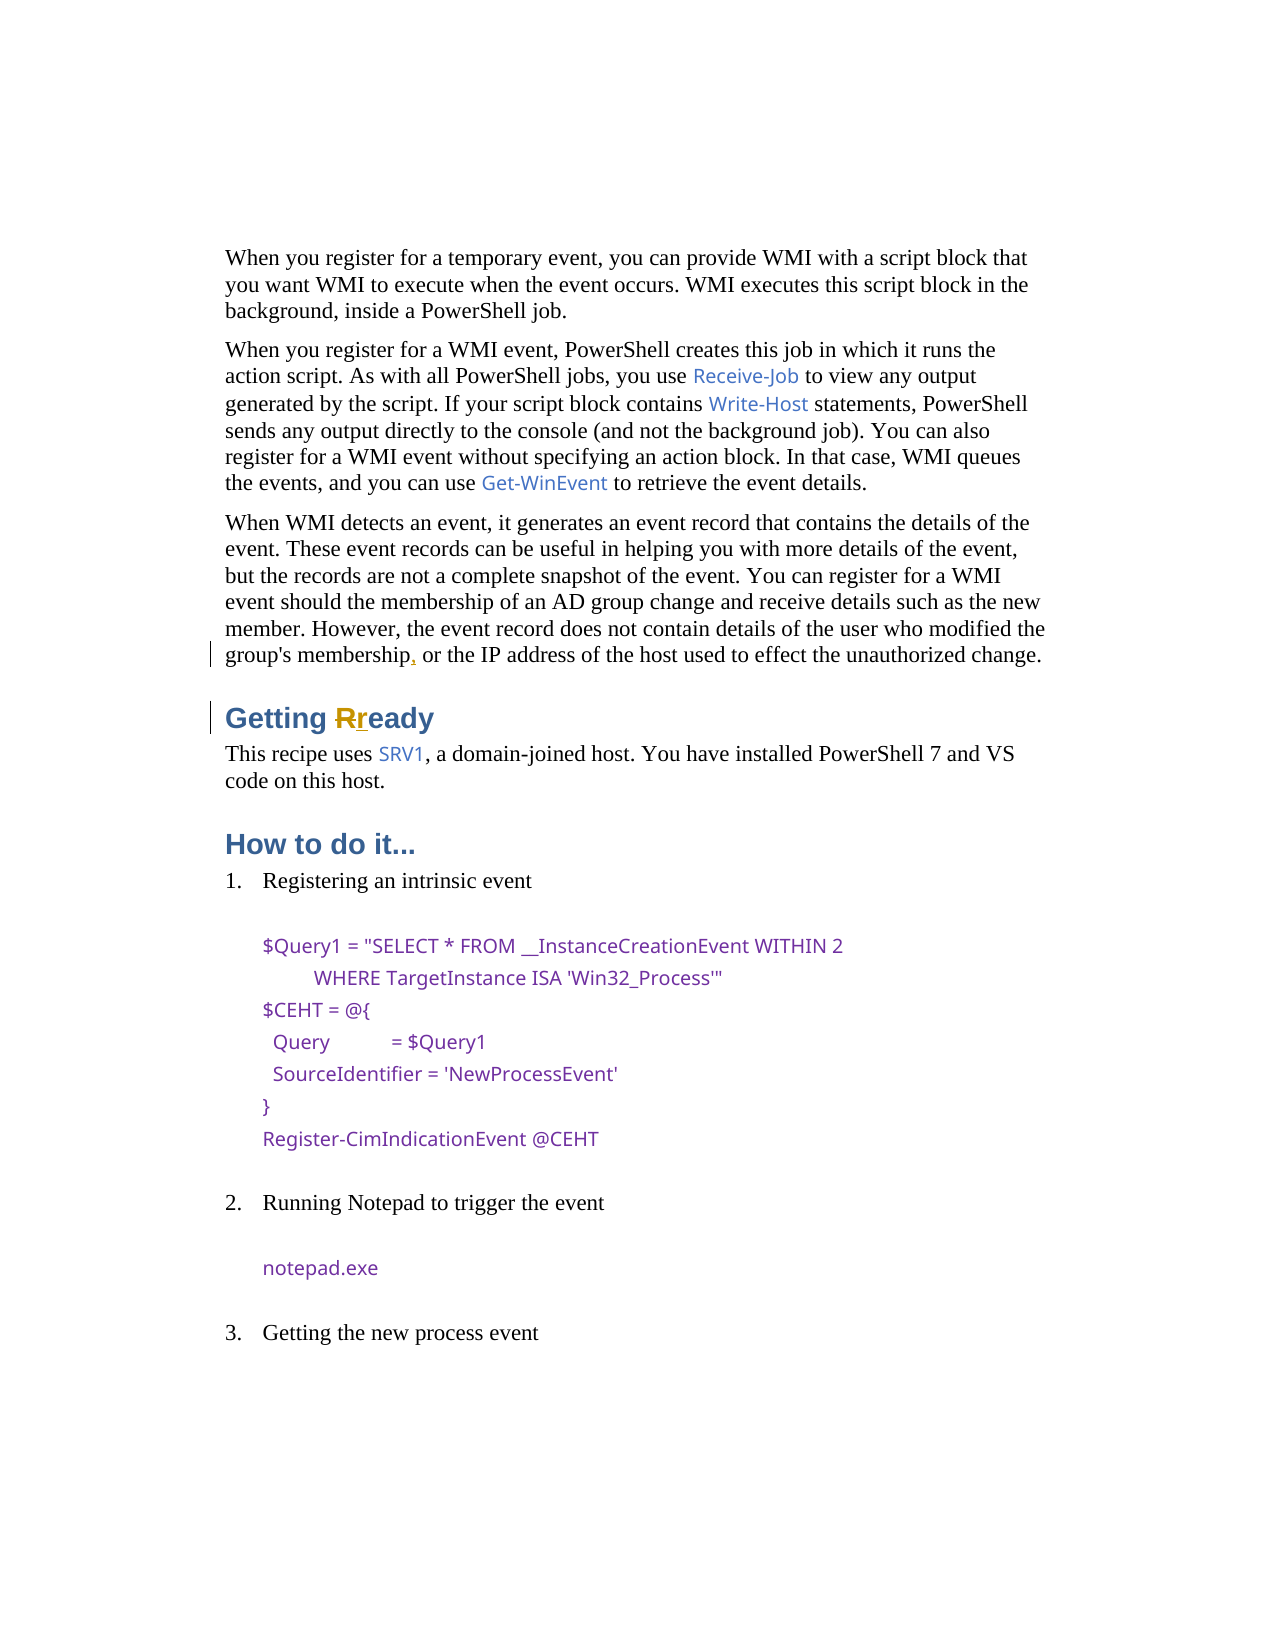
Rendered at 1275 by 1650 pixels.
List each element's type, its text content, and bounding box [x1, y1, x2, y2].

text Register-CimIndicationEvent @CEHT [262, 1125, 1050, 1152]
text $Query1 = "SELECT * FROM __InstanceCreationEvent WITHIN 2 [262, 932, 1050, 959]
subtitle How to do it... [225, 827, 1050, 861]
text When WMI detects an event, it generates an event record that contains the details of the event. These event records can be useful in helping you with more details of the event, but the records are not a complete snapshot of the event. You can register for a WMI event should the membership of an AD group change and receive details such as the new member. However, the event record does not contain details of the user who modified the group's membership or the IP address of the host used to effect the unauthorized change. [225, 509, 1050, 667]
text WHERE TargetInstance ISA 'Win32_Process'" [262, 964, 1050, 991]
text This recipe uses SRV1, a domain-joined host. You have installed PowerShell 7 and VS code on this host. [225, 740, 1050, 794]
text SourceIdentifier = 'NewProcessEvent' [262, 1061, 1050, 1088]
text When you register for a WMI event, PowerShell creates this job in which it runs the action script. As with all PowerShell jobs, you use Receive-Job to view any output generated by the script. If your script block contains Write-Host statements, PowerShell sends any output directly to the console (and not the background job). You can also register for a WMI event without specifying an action block. In that case, WMI queues the events, and you can use Get-WinEvent to retrieve the event details. [225, 336, 1050, 497]
text } [262, 1093, 1050, 1120]
list Getting the new process event [225, 1318, 1012, 1345]
text Query = $Query1 [262, 1028, 1050, 1055]
list Registering an intrinsic event [225, 867, 1012, 893]
list Running Notepad to trigger the event [225, 1189, 1012, 1216]
text $CEHT = @{ [262, 996, 1050, 1023]
text notepad.exe [262, 1254, 1050, 1281]
text When you register for a temporary event, you can provide WMI with a script block that you want WMI to execute when the event occurs. WMI executes this script block in the background, inside a PowerShell job. [225, 244, 1050, 323]
subtitle Getting eady [225, 701, 1050, 734]
